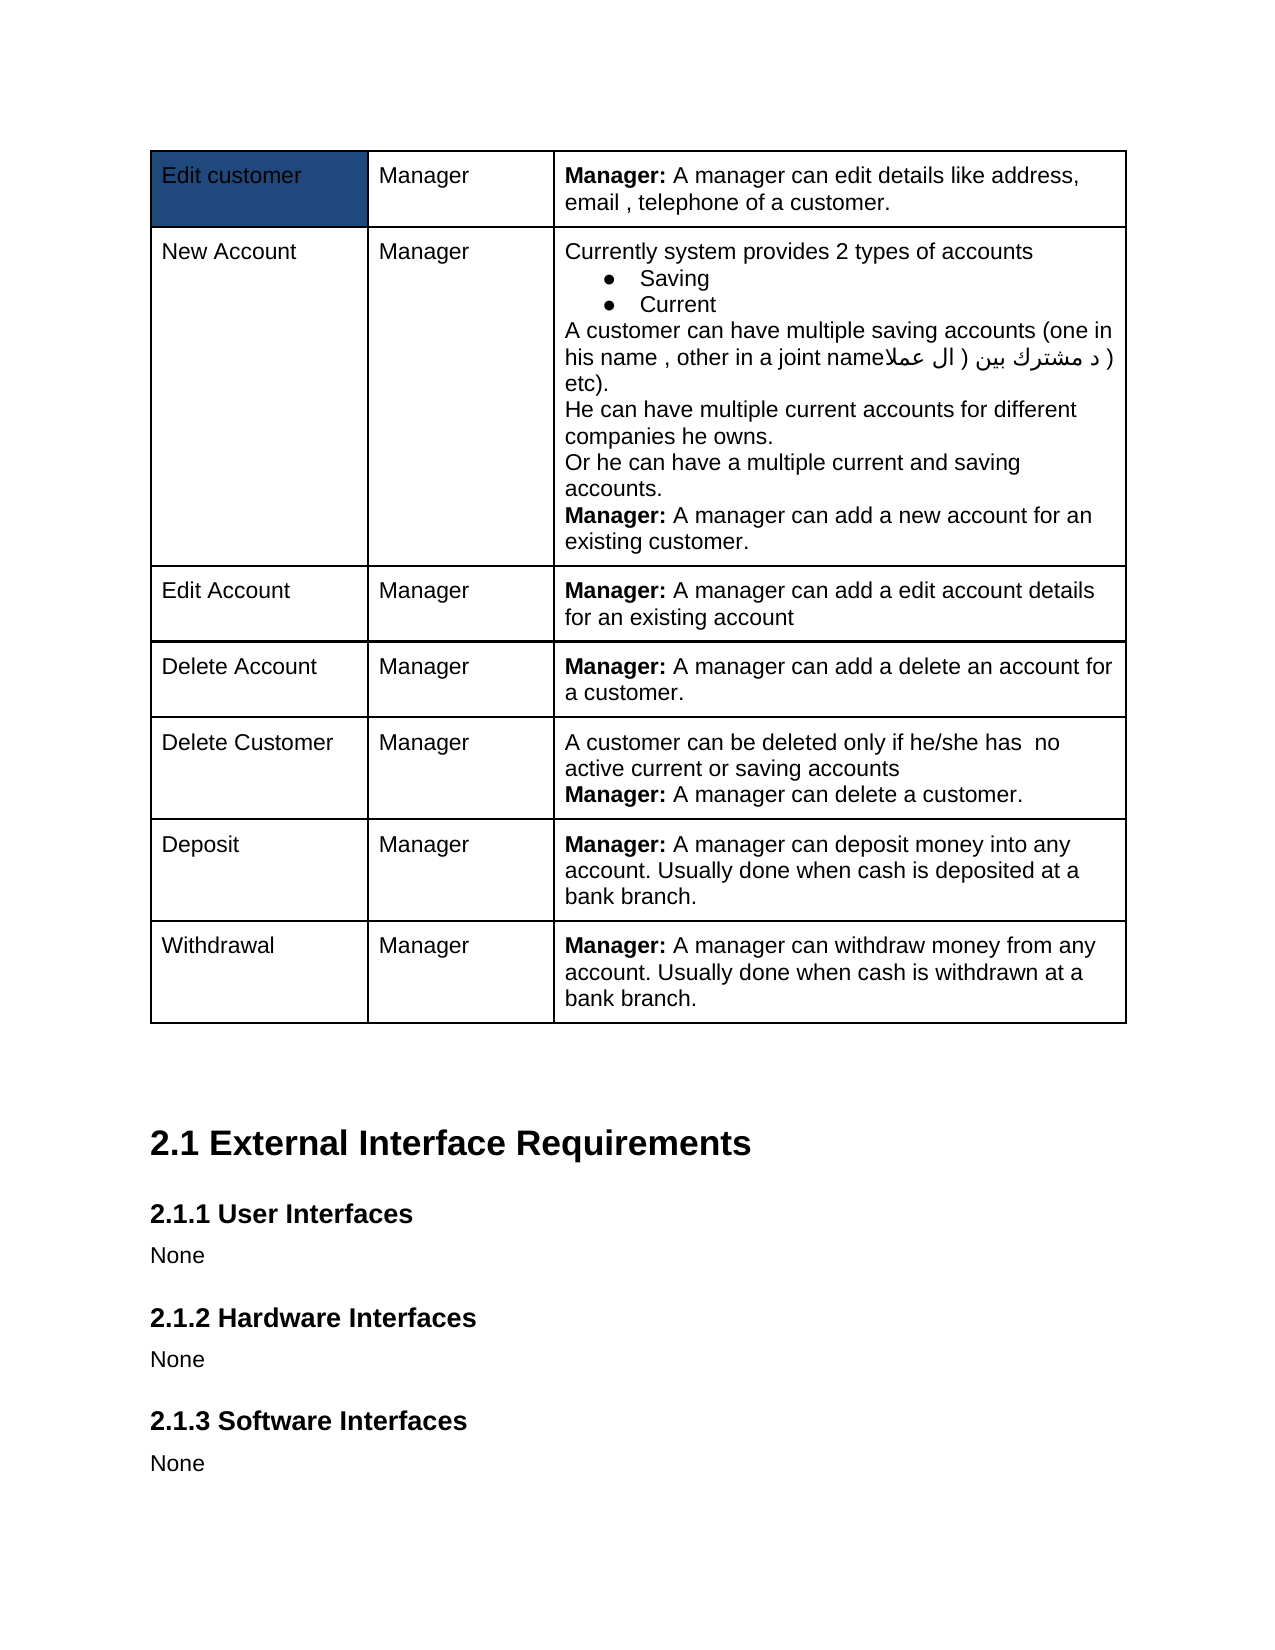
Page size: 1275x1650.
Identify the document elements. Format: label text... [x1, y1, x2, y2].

table_cell Manager [369, 718, 553, 818]
table_cell Deposit [152, 820, 367, 920]
table_cell Delete Account [152, 643, 367, 716]
table_cell Manager: A manager can deposit money into any account. Usually done when cash is deposited at a bank branch. [555, 820, 1125, 920]
table_cell Currently system provides 2 types of accounts Saving Current A customer can have multiple saving accounts (one in his name , other in a joint nameال عملا ) د مشترك بين ) etc). He can have multiple current accounts for different companies he owns. Or he can have a multiple current and saving accounts. Manager: A manager can add a new account for an existing customer. [555, 228, 1125, 565]
table_cell Manager [369, 820, 553, 920]
table_cell Edit Account [152, 567, 367, 640]
table_cell Manager [369, 228, 553, 565]
table_cell Manager: A manager can add a delete an account for a customer. [555, 643, 1125, 716]
subtitle 2.1.3 Software Interfaces [150, 1405, 1125, 1436]
table_cell Delete Customer [152, 718, 367, 818]
table_cell Manager [369, 152, 553, 226]
text None [150, 1242, 1125, 1268]
table_cell Manager [369, 643, 553, 716]
table_cell Edit customer [152, 152, 367, 226]
table_cell Manager [369, 922, 553, 1022]
table_cell Manager: A manager can edit details like address, email , telephone of a customer. [555, 152, 1125, 226]
text None [150, 1449, 1125, 1476]
table_cell New Account [152, 228, 367, 565]
text None [150, 1346, 1125, 1372]
table_cell Manager: A manager can add a edit account details for an existing account [555, 567, 1125, 640]
table_cell Manager: A manager can withdraw money from any account. Usually done when cash is withdrawn at a bank branch. [555, 922, 1125, 1022]
subtitle 2.1.2 Hardware Interfaces [150, 1302, 1125, 1333]
table_cell Withdrawal [152, 922, 367, 1022]
table_cell A customer can be deleted only if he/she has no active current or saving accounts Manager: A manager can delete a customer. [555, 718, 1125, 818]
subtitle 2.1.1 User Interfaces [150, 1198, 1125, 1229]
subtitle 2.1 External Interface Requirements [150, 1122, 1125, 1163]
table_cell Manager [369, 567, 553, 640]
